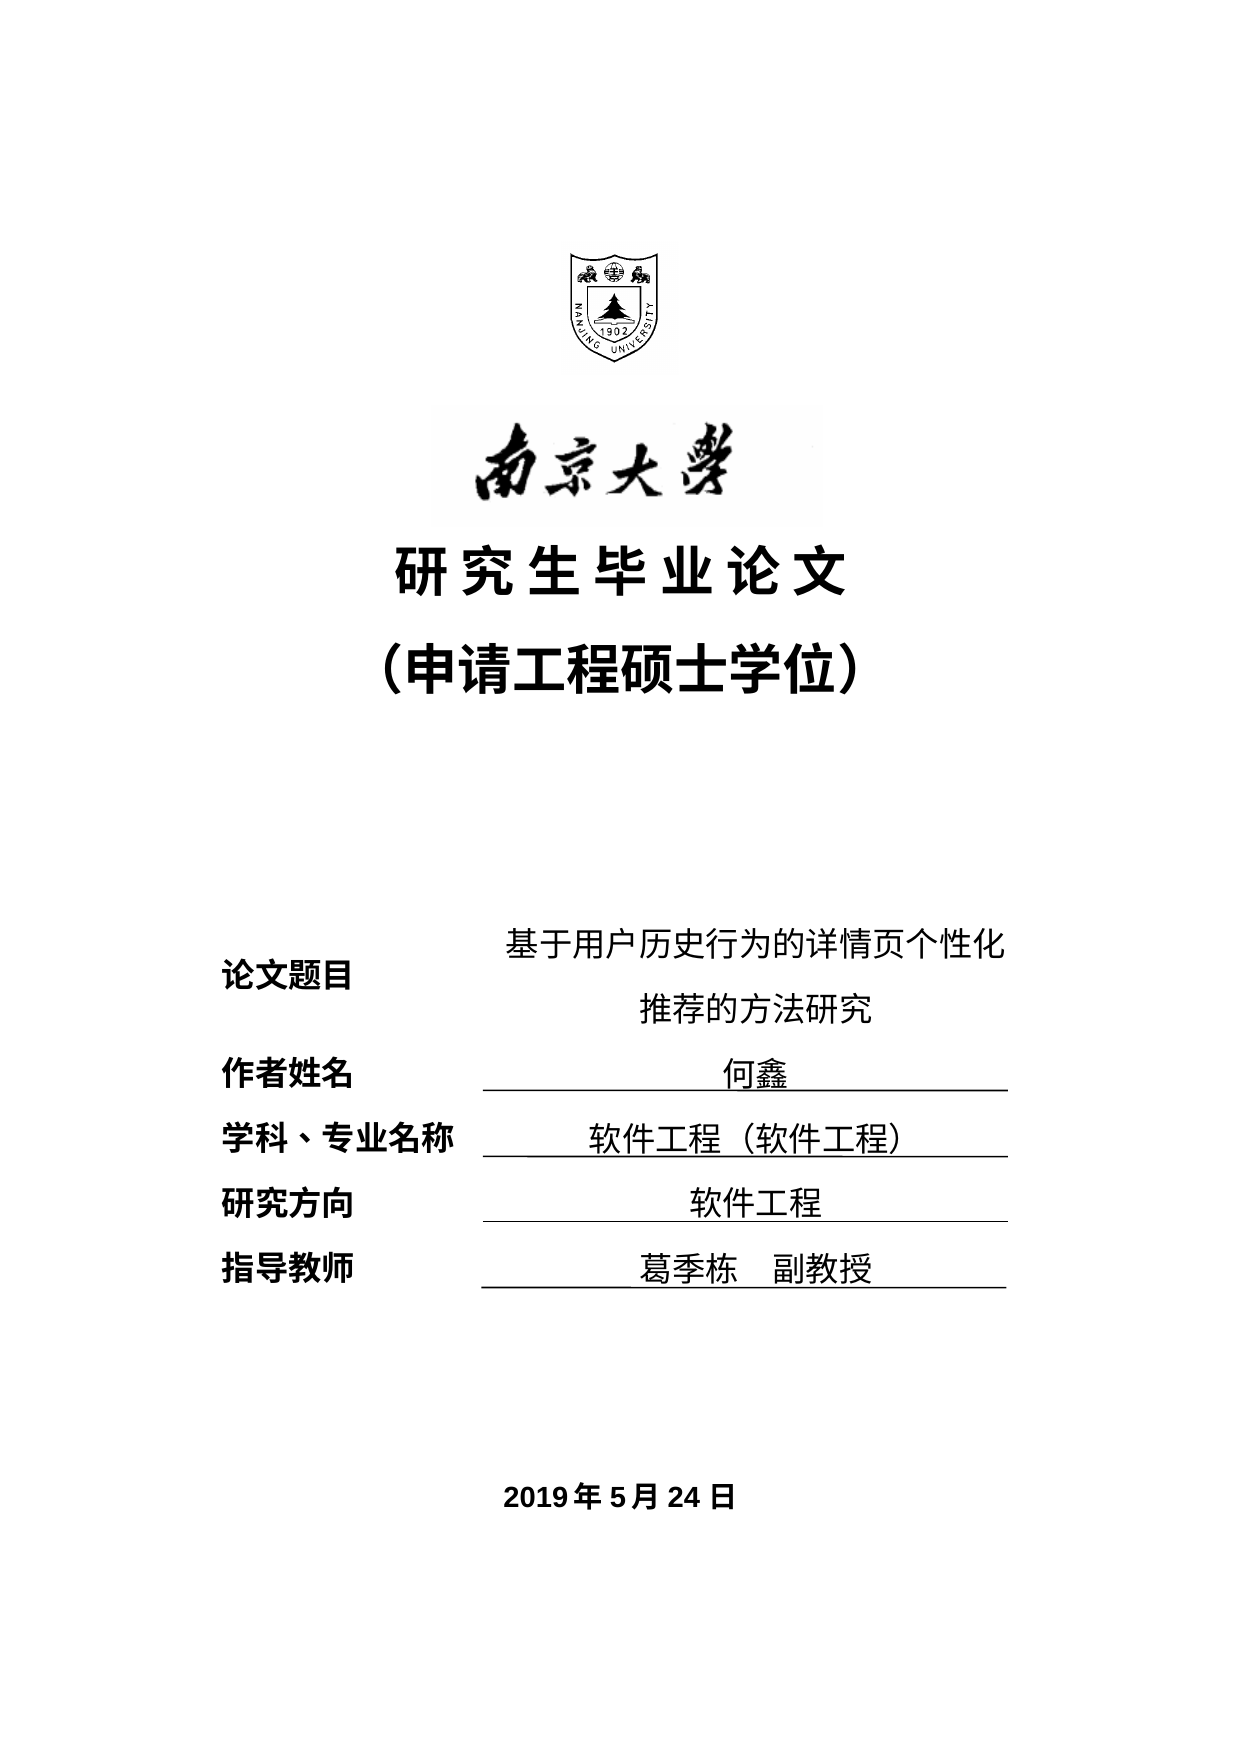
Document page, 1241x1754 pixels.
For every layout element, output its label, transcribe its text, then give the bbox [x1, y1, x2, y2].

picture [560, 241, 680, 375]
table_cell 指导教师 [210, 1235, 481, 1299]
table_cell 软件工程（软件工程） [481, 1105, 1030, 1169]
table_cell 葛季栋 副教授 [481, 1235, 1030, 1299]
text 2019年 5月 24 日 [187, 1462, 1053, 1527]
table_cell 学科、专业名称 [210, 1105, 481, 1169]
table_cell 何鑫 [481, 1040, 1030, 1104]
table_header 论文题目 [210, 910, 481, 1039]
table_cell 作者姓名 [210, 1040, 481, 1104]
text （申请工程硕士学位） [187, 617, 1053, 714]
table_cell 研究方向 [210, 1170, 481, 1234]
table_cell 软件工程 [481, 1170, 1030, 1234]
text 研 究 生 毕 业 论 文 [187, 519, 1053, 617]
table_header 基于用户历史行为的详情页个性化 推荐的方法研究 [481, 910, 1030, 1039]
